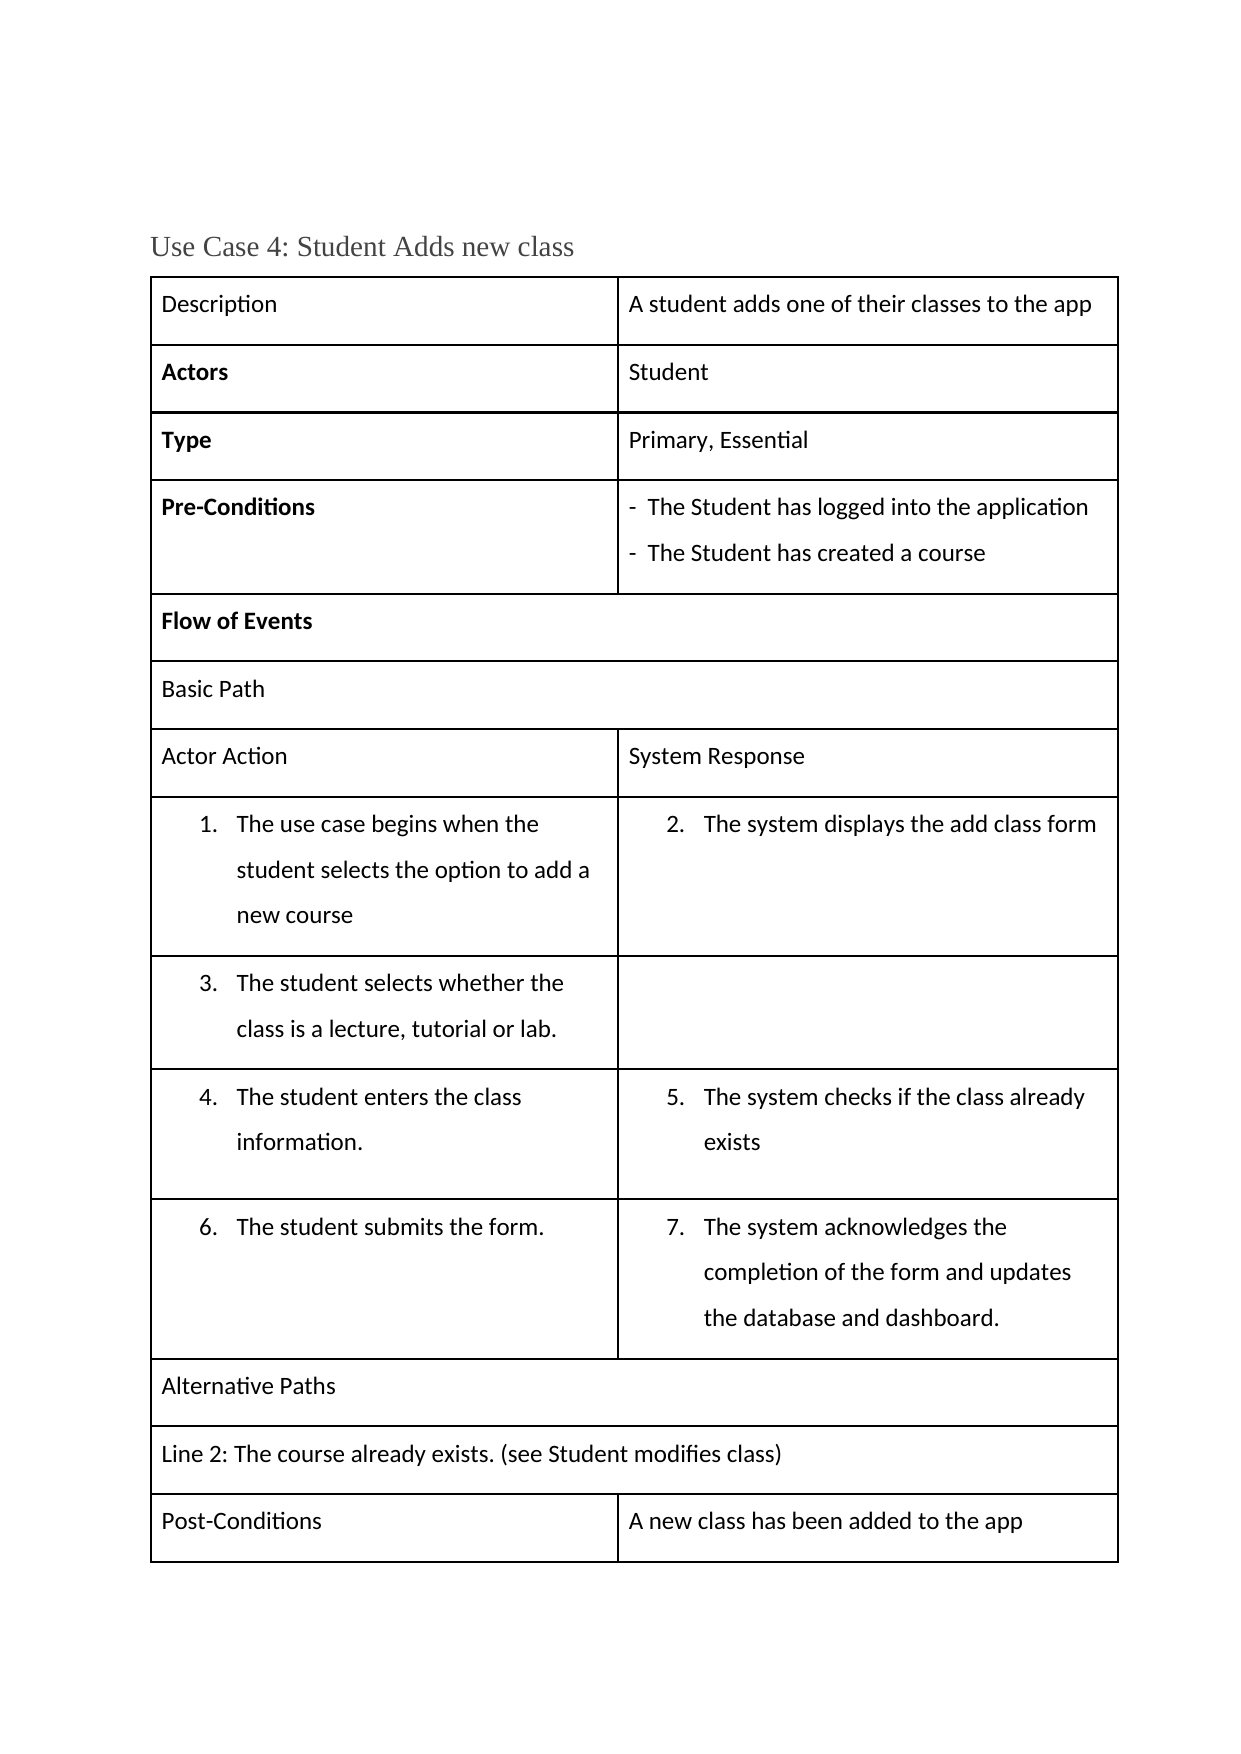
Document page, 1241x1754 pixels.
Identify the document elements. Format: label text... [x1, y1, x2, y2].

table_cell Actors [152, 346, 617, 411]
table_cell Basic Path [152, 662, 1117, 728]
table_cell System Response [619, 730, 1117, 796]
table_cell Line 2: The course already exists. (see Student modifies class) [152, 1427, 1117, 1493]
table_cell [619, 957, 1117, 1068]
table_cell The system checks if the class already exists [619, 1070, 1117, 1198]
table_cell Type [152, 414, 617, 479]
table_cell The system displays the add class form [619, 798, 1117, 955]
table_cell Primary, Essential [619, 414, 1117, 479]
table_cell A new class has been added to the app [619, 1495, 1117, 1561]
table_cell Student [619, 346, 1117, 411]
subtitle Use Case 4: Student Adds new class [150, 229, 1090, 263]
table_header A student adds one of their classes to the app [619, 278, 1117, 344]
table_header Description [152, 278, 617, 344]
table_cell The student submits the form. [152, 1200, 617, 1357]
table_cell The use case begins when the student selects the option to add a new course [152, 798, 617, 955]
table_cell Flow of Events [152, 595, 1117, 660]
table_cell Post-Conditions [152, 1495, 617, 1561]
table_cell Pre-Conditions [152, 481, 617, 592]
table_cell The student enters the class information. [152, 1070, 617, 1198]
table_cell - The Student has logged into the application - The Student has created a course [619, 481, 1117, 592]
table_cell Actor Action [152, 730, 617, 796]
table_cell The student selects whether the class is a lecture, tutorial or lab. [152, 957, 617, 1068]
table_cell The system acknowledges the completion of the form and updates the database and dashboard. [619, 1200, 1117, 1357]
table_cell Alternative Paths [152, 1360, 1117, 1425]
